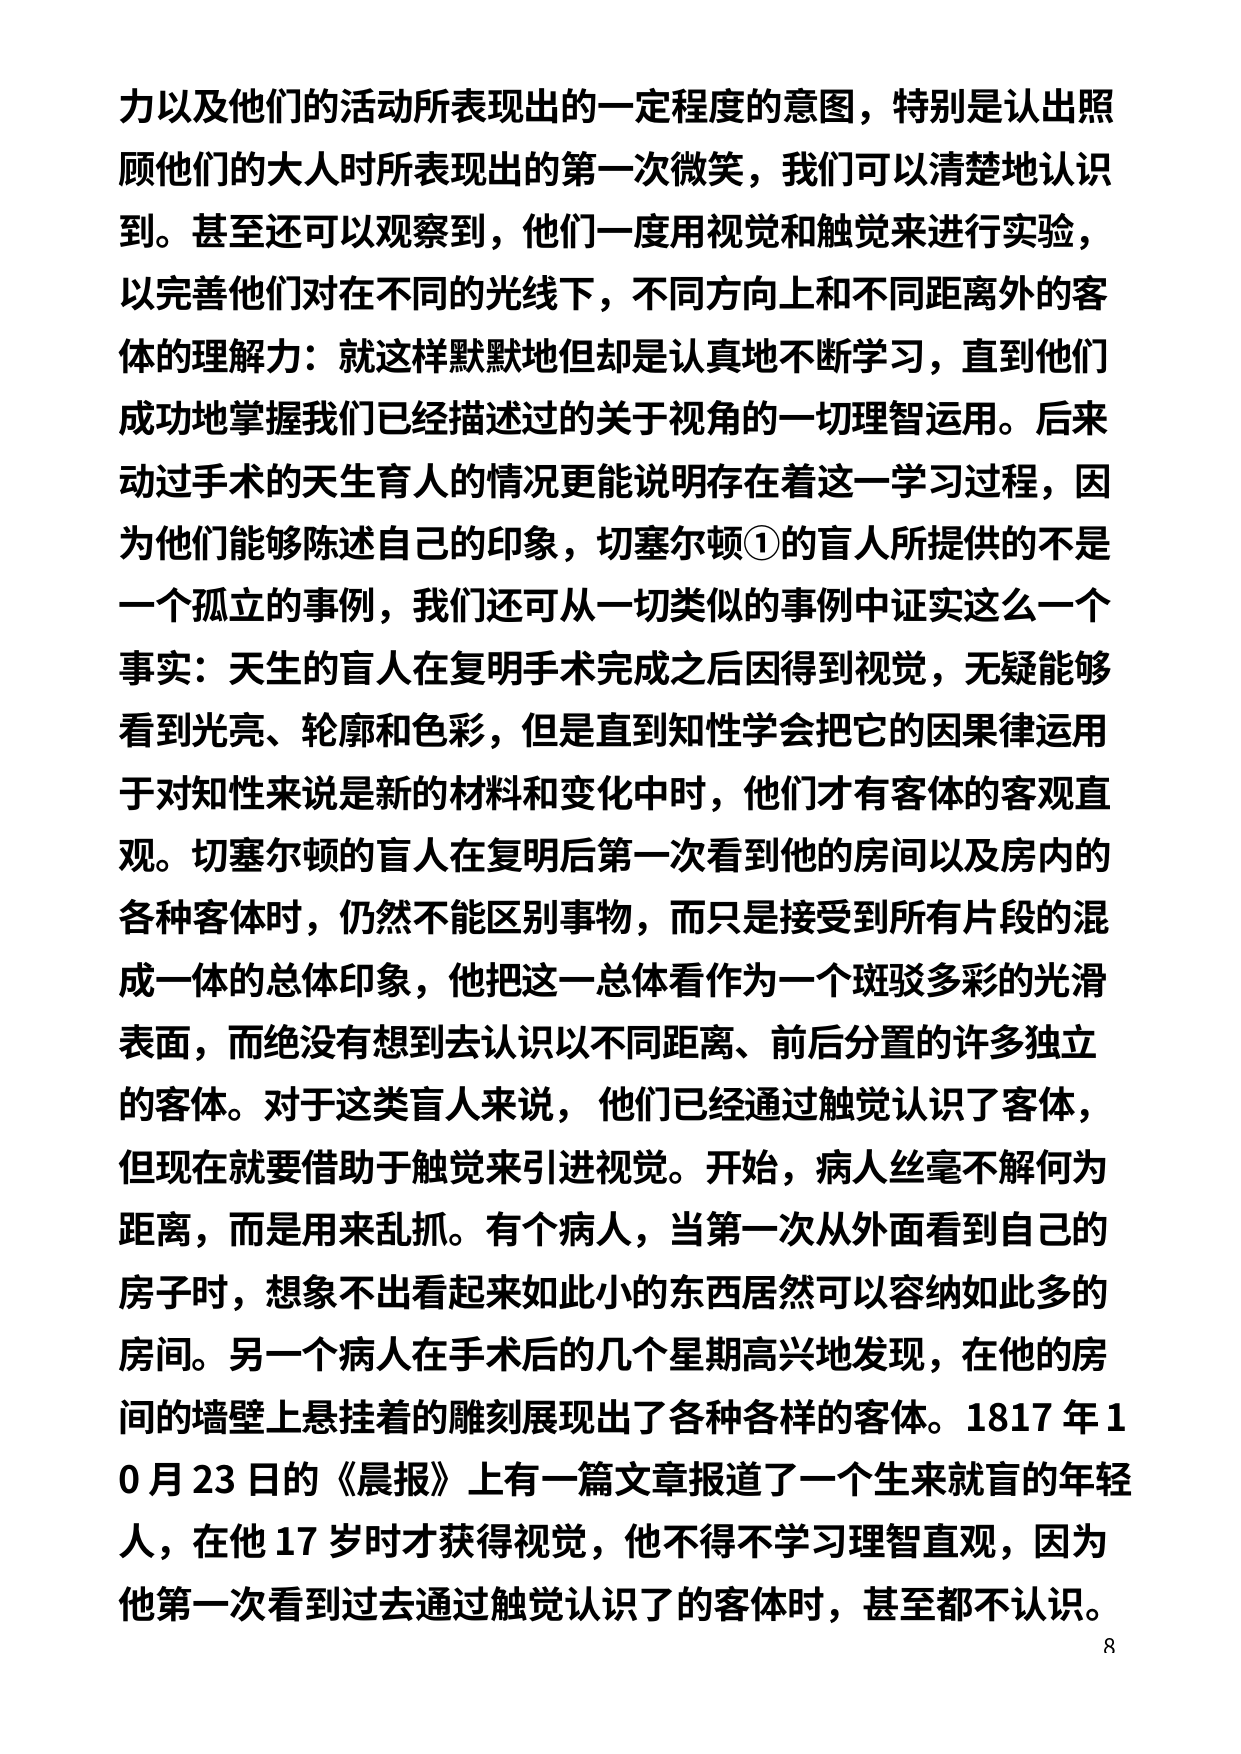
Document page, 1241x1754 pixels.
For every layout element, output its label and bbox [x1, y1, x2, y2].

text [118, 77, 1134, 1629]
